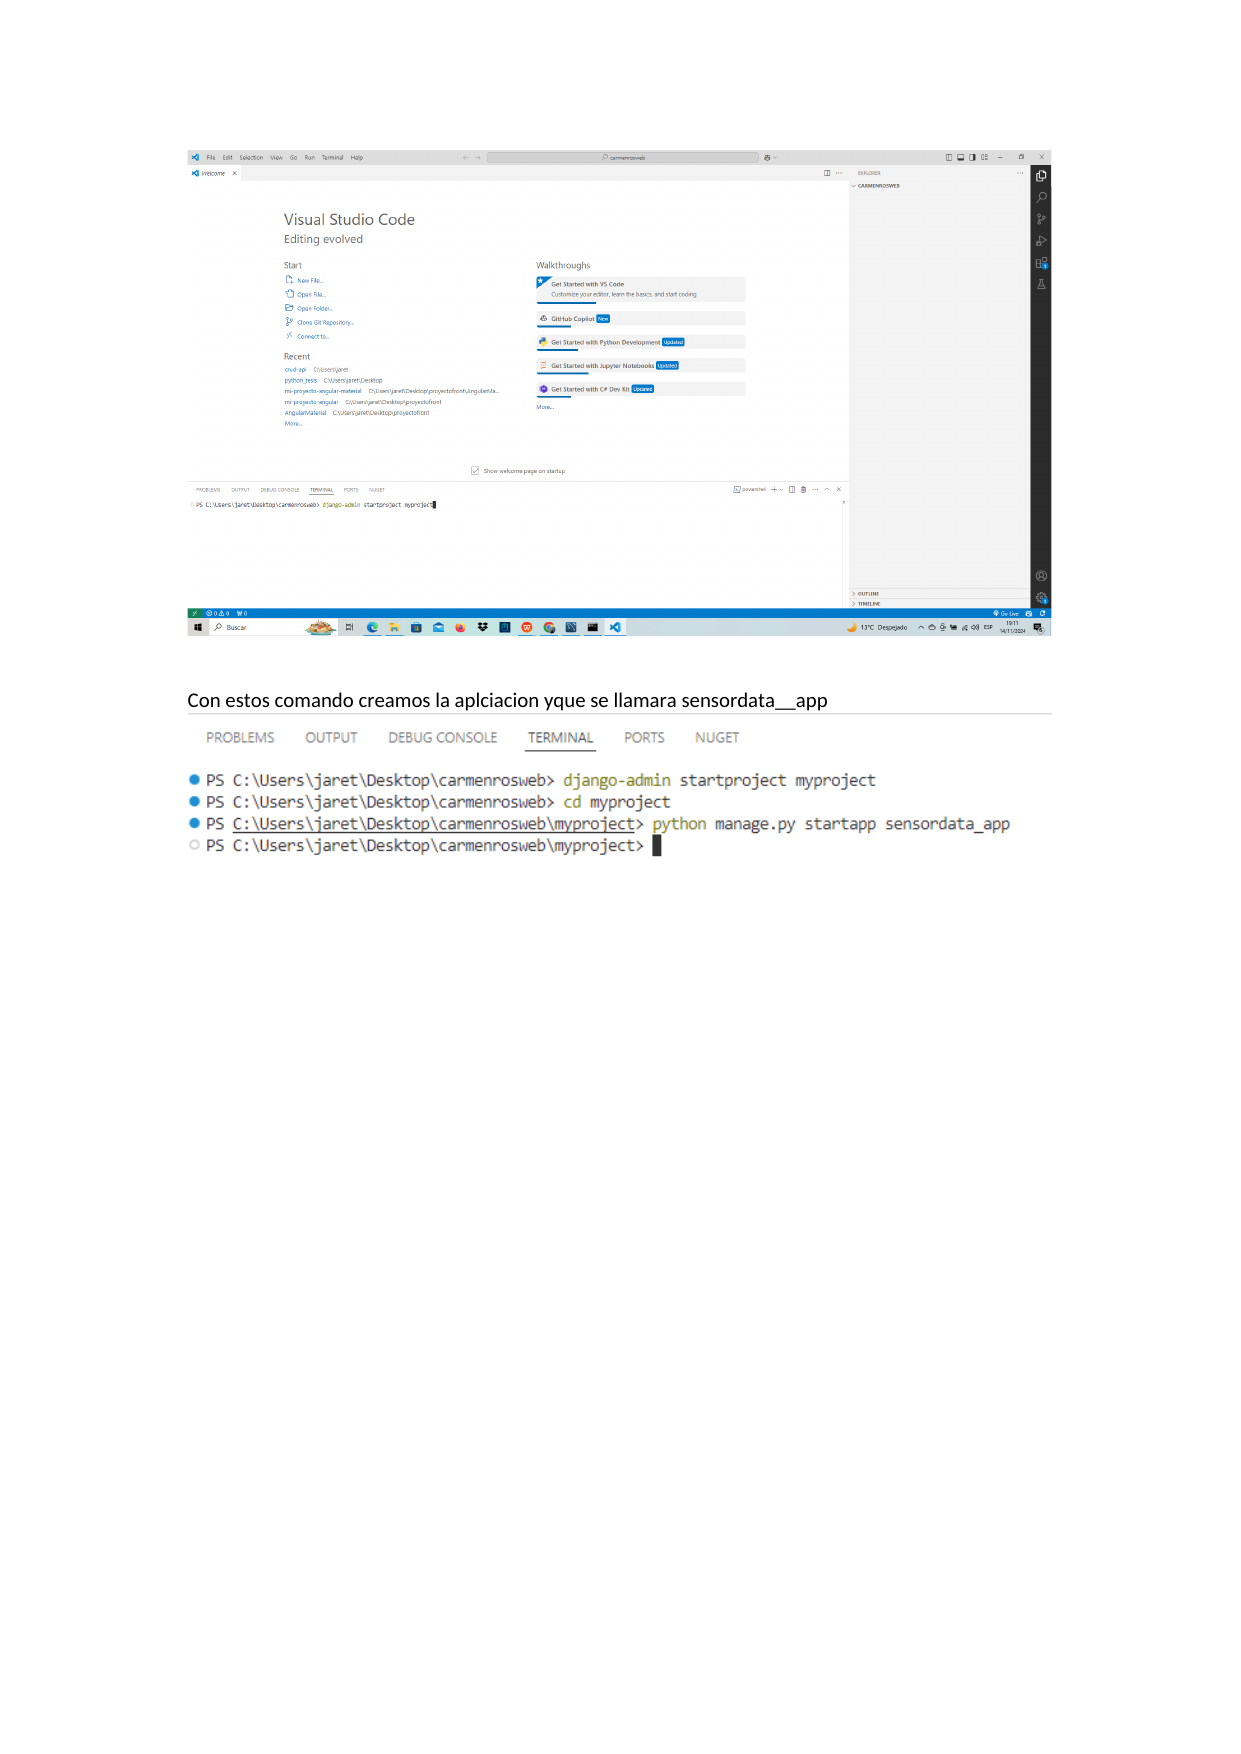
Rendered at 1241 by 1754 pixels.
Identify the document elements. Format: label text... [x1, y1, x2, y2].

text Con estos comando creamos la aplciacion yque se llamara sensordata__app [187, 687, 1053, 712]
picture [187, 150, 1052, 636]
picture [187, 712, 1053, 878]
